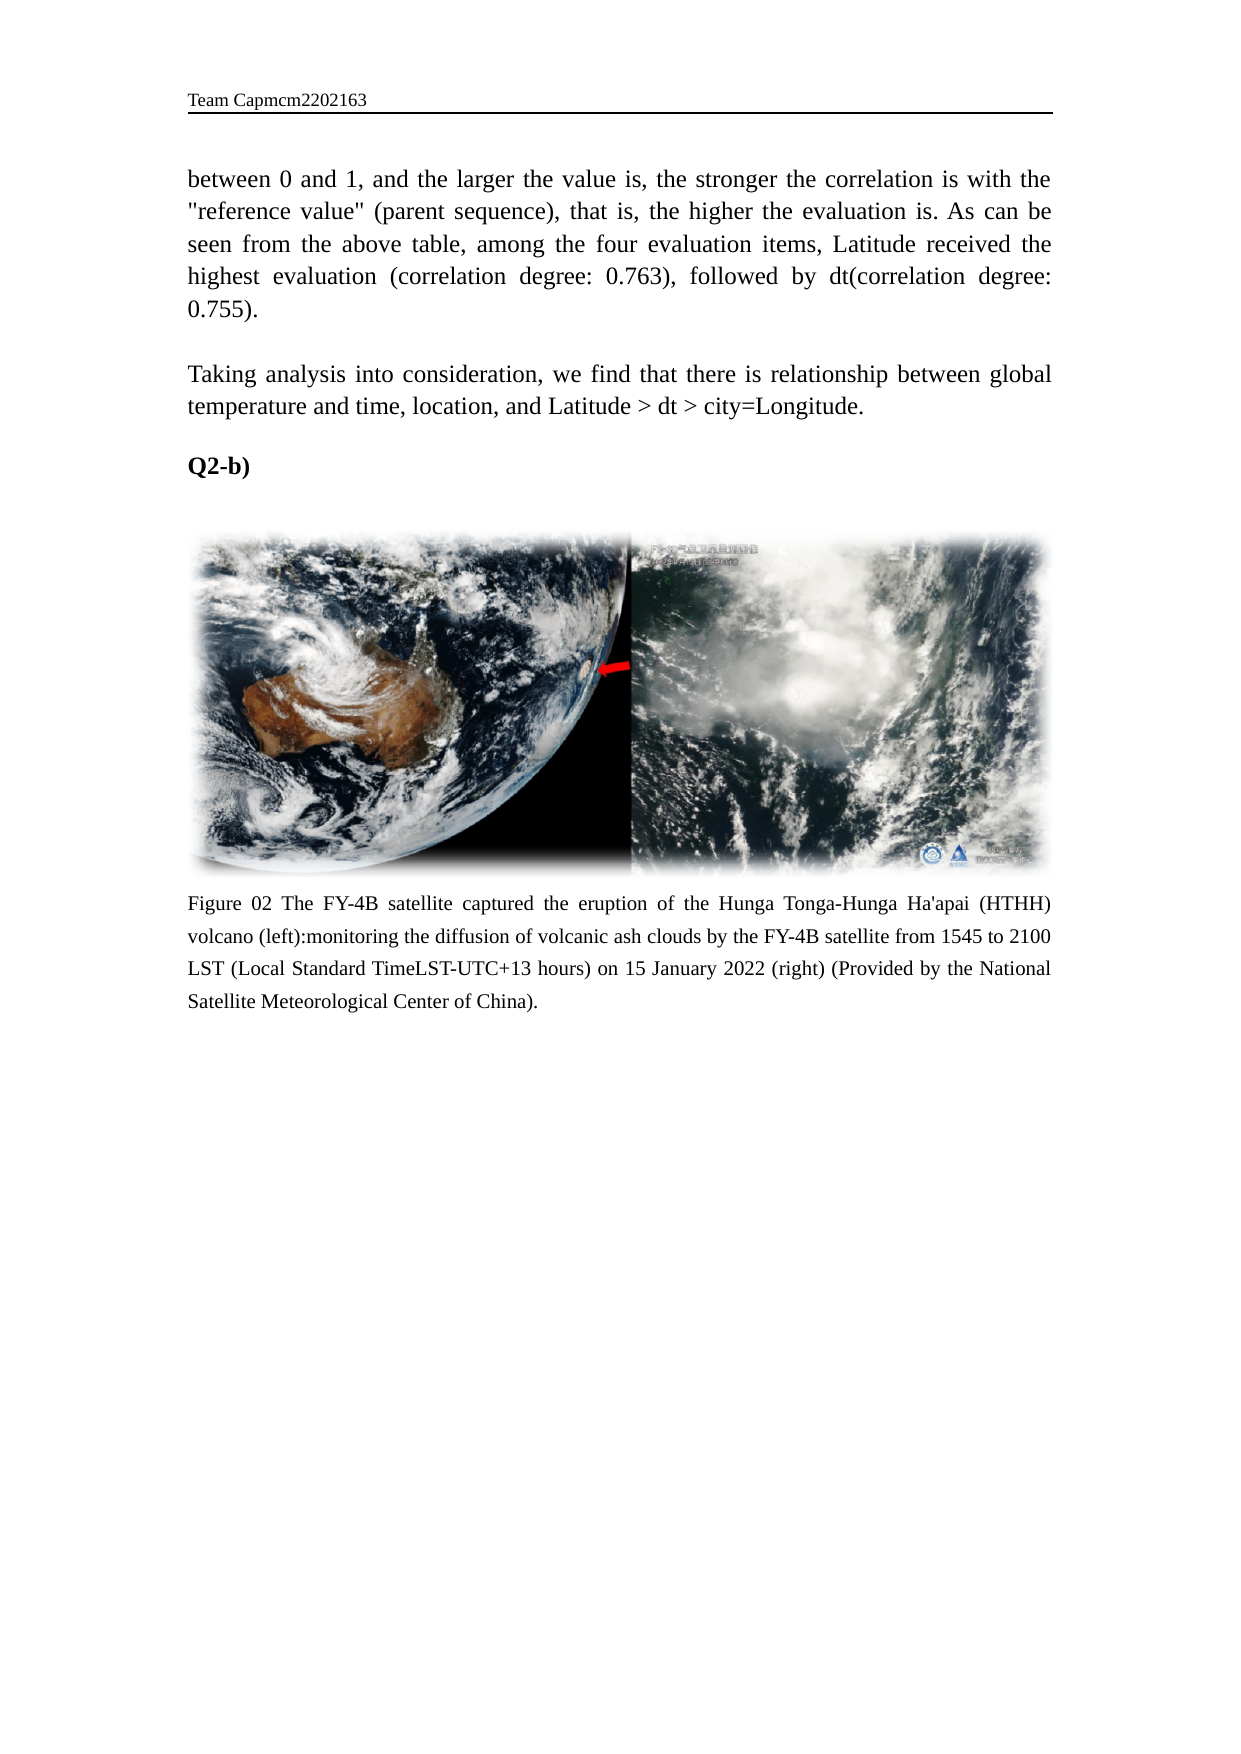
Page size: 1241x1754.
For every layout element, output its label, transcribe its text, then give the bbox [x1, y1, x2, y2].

subtitle Q2-b) [187, 449, 1053, 482]
text Figure 02 The FY-4B satellite captured the eruption of the Hunga Tonga-Hunga Ha'apai (HTHH) volcano (left):monitoring the diffusion of volcanic ash clouds by the FY-4B satellite from 1545 to 2100 LST (Local Standard TimeLST-UTC+13 hours) on 15 January 2022 (right) (Provided by the National Satellite Meteorological Center of China). [187, 887, 1053, 1017]
text Taking analysis into consideration, we find that there is relationship between global temperature and time, location, and Latitude > dt > city=Longitude. [187, 357, 1053, 422]
picture [215, 557, 1026, 851]
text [187, 162, 1053, 324]
